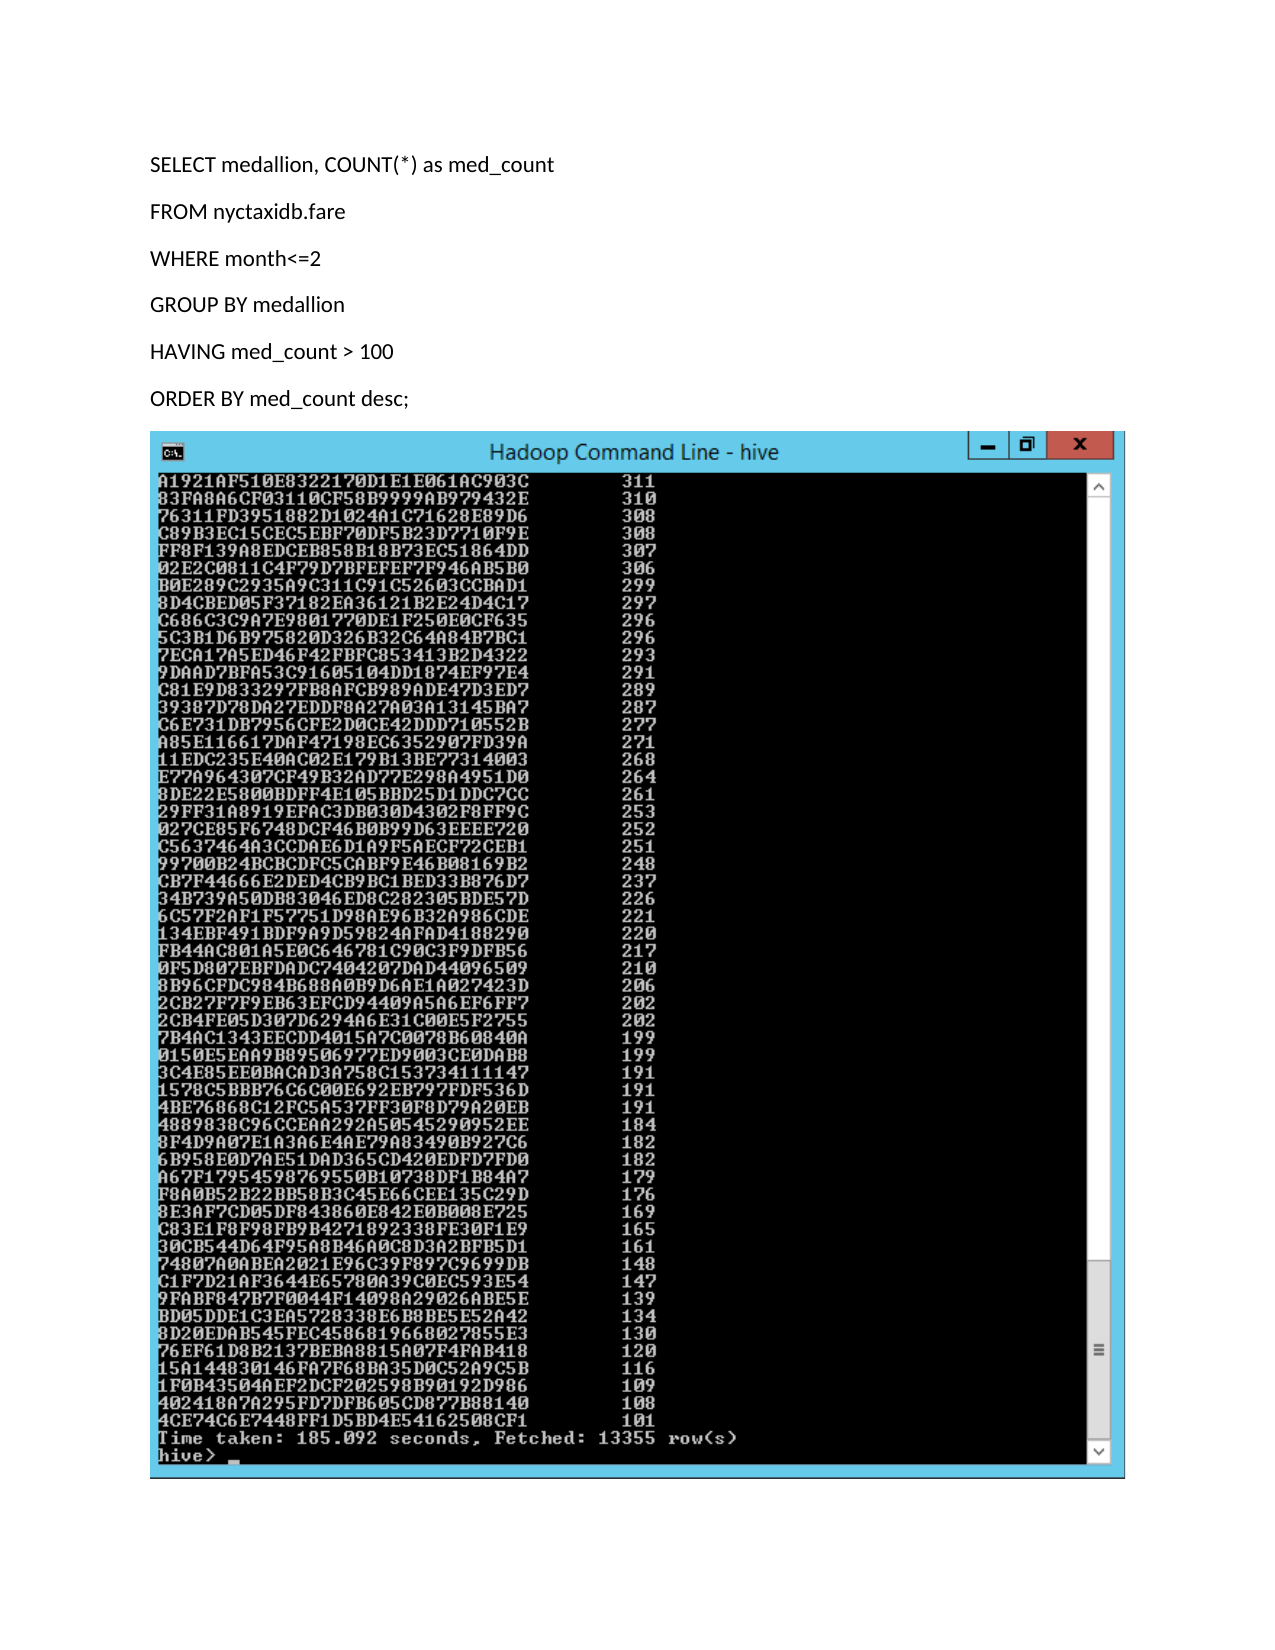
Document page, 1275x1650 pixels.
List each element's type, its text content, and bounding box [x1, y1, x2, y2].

text HAVING med_count > 100 [150, 337, 1125, 366]
picture [150, 431, 1125, 1479]
text SELECT medallion, COUNT(*) as med_count [150, 150, 1125, 178]
text WHERE month<=2 [150, 244, 1125, 272]
text GROUP BY medallion [150, 291, 1125, 319]
text ORDER BY med_count desc; [150, 384, 1125, 412]
text FROM nyctaxidb.fare [150, 197, 1125, 225]
